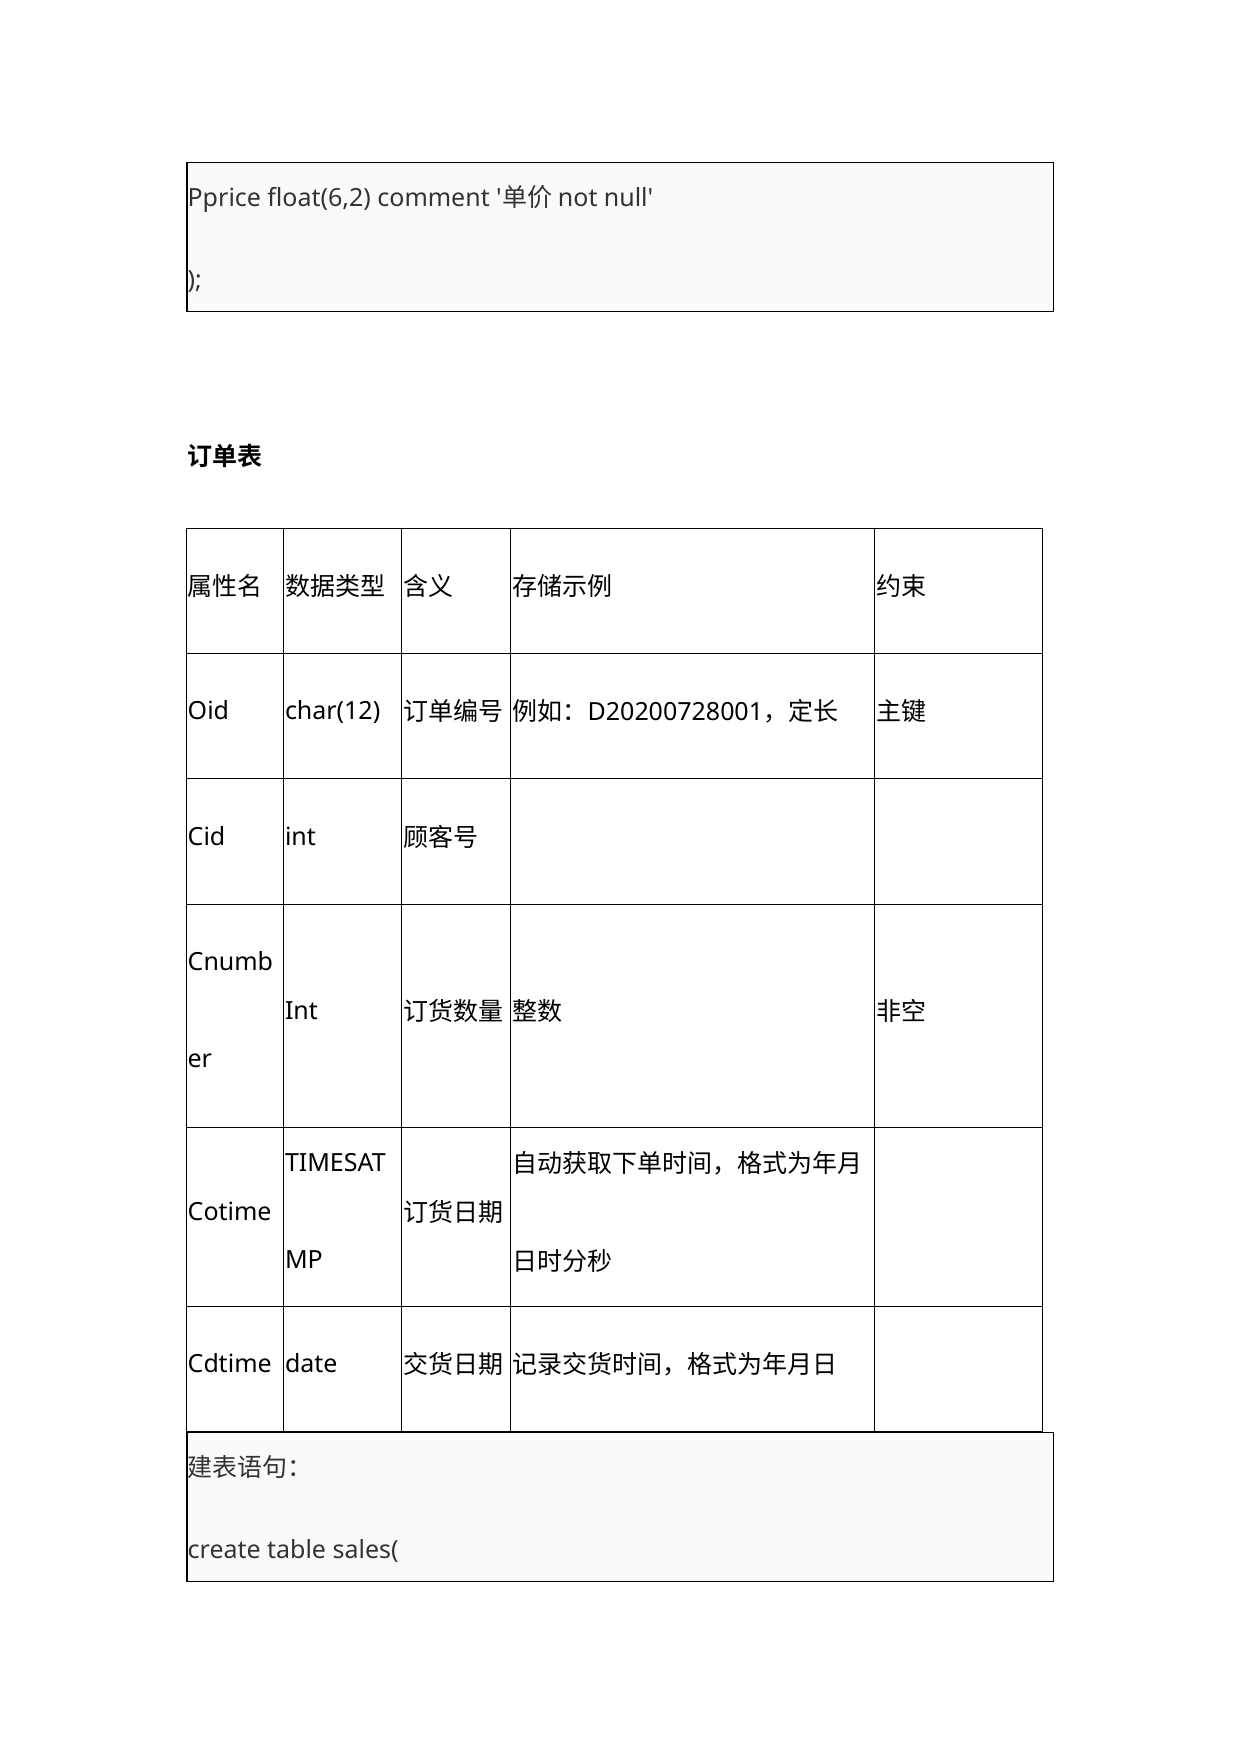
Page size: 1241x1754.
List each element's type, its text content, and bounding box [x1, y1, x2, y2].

table_cell 主键 [875, 654, 1042, 778]
table_cell 自动获取下单时间，格式为年月日时分秒 [511, 1128, 874, 1306]
table_cell Cdtime [187, 1307, 283, 1431]
table_cell [875, 1128, 1042, 1306]
table_cell 整数 [511, 905, 874, 1127]
text 建表语句： [188, 1433, 1053, 1498]
table_cell char(12) [284, 654, 401, 778]
table_header 含义 [402, 529, 510, 653]
table_cell 订货日期 [402, 1128, 510, 1306]
table_cell 例如：D20200728001，定长 [511, 654, 874, 778]
text create table sales( [188, 1515, 1053, 1581]
text 订单表 [187, 422, 1053, 487]
table_cell Cid [187, 779, 283, 904]
text ); [188, 245, 1053, 311]
table_cell Cnumber [187, 905, 283, 1127]
table_header 数据类型 [284, 529, 401, 653]
table_cell 订单编号 [402, 654, 510, 778]
table_header 约束 [875, 529, 1042, 653]
table_cell [875, 1307, 1042, 1431]
table_header 属性名 [187, 529, 283, 653]
table_cell 交货日期 [402, 1307, 510, 1431]
table_cell TIMESATMP [284, 1128, 401, 1306]
text Pprice float(6,2) comment '单价 not null' [188, 163, 1053, 228]
table_cell date [284, 1307, 401, 1431]
table_cell 记录交货时间，格式为年月日 [511, 1307, 874, 1431]
table_cell Cotime [187, 1128, 283, 1306]
table_cell 非空 [875, 905, 1042, 1127]
table_cell int [284, 779, 401, 904]
table_cell 订货数量 [402, 905, 510, 1127]
table_header 存储示例 [511, 529, 874, 653]
table_cell [511, 779, 874, 904]
table_cell Int [284, 905, 401, 1127]
table_cell Oid [187, 654, 283, 778]
table_cell 顾客号 [402, 779, 510, 904]
table_cell [875, 779, 1042, 904]
